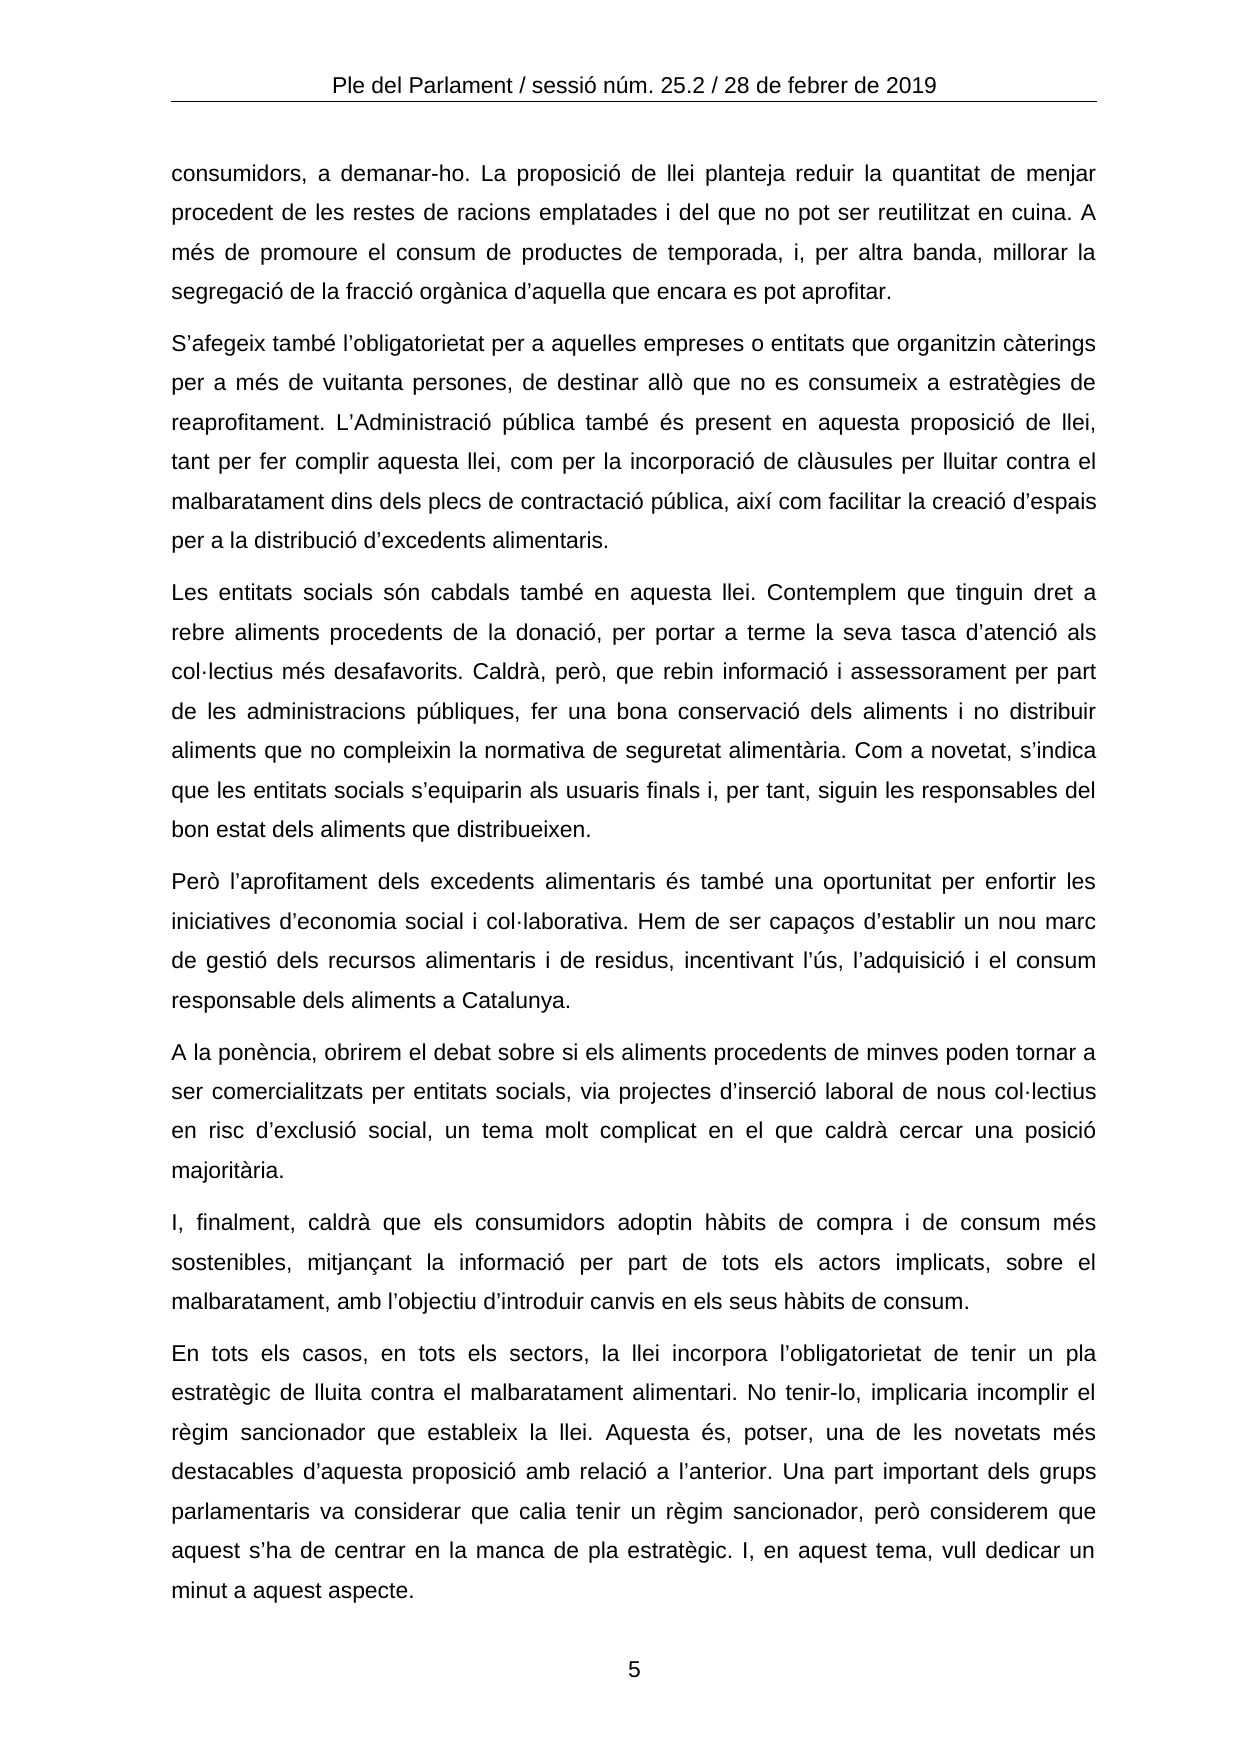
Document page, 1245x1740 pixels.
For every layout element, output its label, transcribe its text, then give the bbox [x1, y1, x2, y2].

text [171, 159, 1097, 304]
text Les entitats socials són cabdals també en aquesta llei. Contemplem que tinguin dret a rebre aliments procedents de la donació, per portar a terme la seva tasca d’atenció als col·lectius més desafavorits. Caldrà, però, que rebin informació i assessorament per part de les administracions públiques, fer una bona conservació dels aliments i no distribuir aliments que no compleixin la normativa de seguretat alimentària. Com a novetat, s’indica que les entitats socials s’equiparin als usuaris finals i, per tant, siguin les responsables del bon estat dels aliments que distribueixen. [171, 579, 1097, 842]
text I, finalment, caldrà que els consumidors adoptin hàbits de compra i de consum més sostenibles, mitjançant la informació per part de tots els actors implicats, sobre el malbaratament, amb l’objectiu d’introduir canvis en els seus hàbits de consum. [171, 1209, 1097, 1314]
text S’afegeix també l’obligatorietat per a aquelles empreses o entitats que organitzin càterings per a més de vuitanta persones, de destinar allò que no es consumeix a estratègies de reaprofitament. L’Administració pública també és present en aquesta proposició de llei, tant per fer complir aquesta llei, com per la incorporació de clàusules per lluitar contra el malbaratament dins dels plecs de contractació pública, així com facilitar la creació d’espais per a la distribució d’excedents alimentaris. [171, 330, 1097, 554]
text A la ponència, obrirem el debat sobre si els aliments procedents de minves poden tornar a ser comercialitzats per entitats socials, via projectes d’inserció laboral de nous col·lectius en risc d’exclusió social, un tema molt complicat en el que caldrà cercar una posició majoritària. [171, 1038, 1097, 1183]
text Però l’aprofitament dels excedents alimentaris és també una oportunitat per enfortir les iniciatives d’economia social i col·laborativa. Hem de ser capaços d’establir un nou marc de gestió dels recursos alimentaris i de residus, incentivant l’ús, l’adquisició i el consum responsable dels aliments a Catalunya. [171, 868, 1097, 1013]
text En tots els casos, en tots els sectors, la llei incorpora l’obligatorietat de tenir un pla estratègic de lluita contra el malbaratament alimentari. No tenir-lo, implicaria incomplir el règim sancionador que estableix la llei. Aquesta és, potser, una de les novetats més destacables d’aquesta proposició amb relació a l’anterior. Una part important dels grups parlamentaris va considerar que calia tenir un règim sancionador, però considerem que aquest s’ha de centrar en la manca de pla estratègic. I, en aquest tema, vull dedicar un minut a aquest aspecte. [171, 1340, 1097, 1603]
